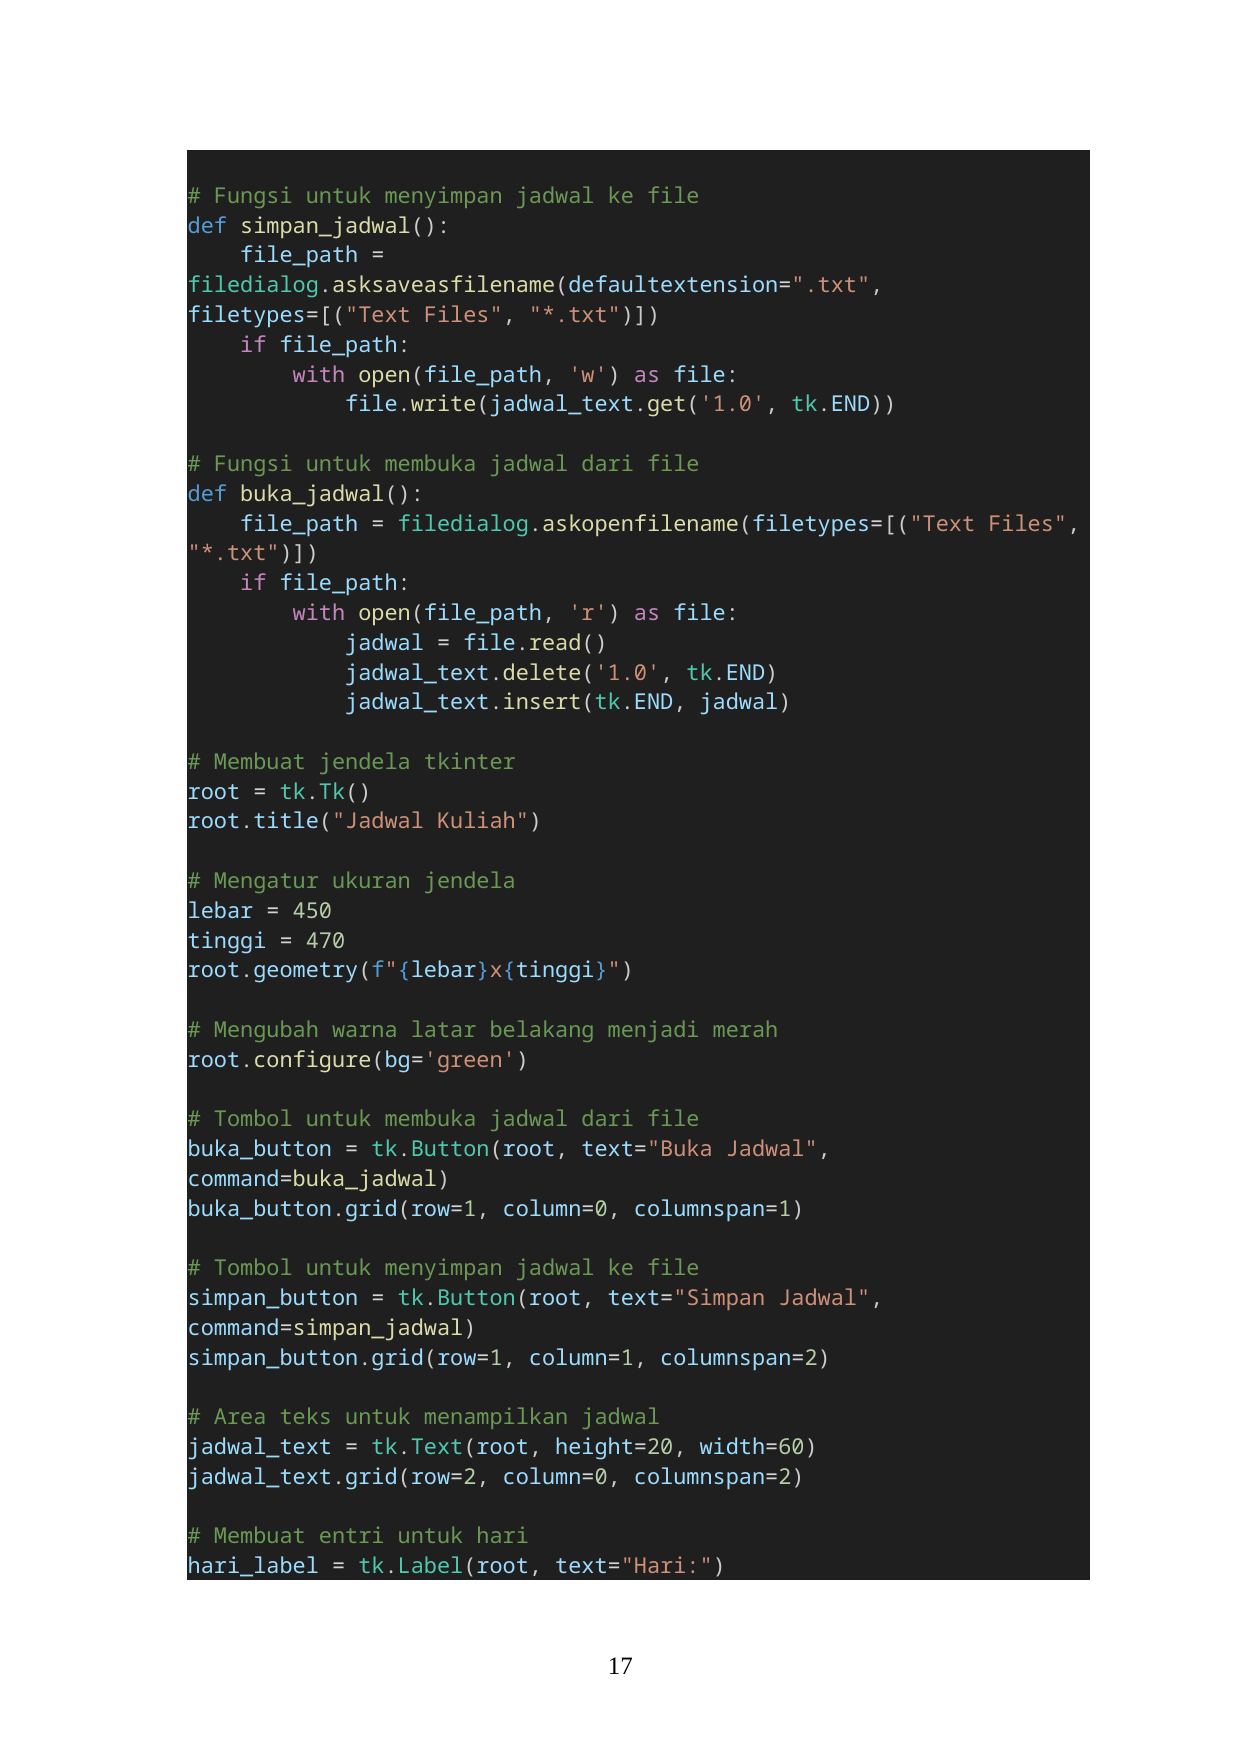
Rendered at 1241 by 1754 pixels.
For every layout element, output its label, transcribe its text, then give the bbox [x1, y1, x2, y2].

text simpan_button.grid(row=1, column=1, columnspan=2) [187, 1342, 1090, 1371]
text jadwal = file.read() [187, 627, 1090, 656]
text if file_path: [187, 567, 1090, 597]
text # Fungsi untuk menyimpan jadwal ke file [187, 180, 1090, 209]
text root.geometry(f"{lebar}x{tinggi}") [187, 954, 1090, 984]
text # Fungsi untuk membuka jadwal dari file [187, 448, 1090, 478]
text with open(file_path, 'w') as file: [187, 358, 1090, 388]
text buka_button = tk.Button(root, text="Buka Jadwal", command=buka_jadwal) [187, 1133, 1090, 1193]
text # Area teks untuk menampilkan jadwal [187, 1401, 1090, 1431]
text tinggi = 470 [187, 924, 1090, 954]
text jadwal_text = tk.Text(root, height=20, width=60) [187, 1431, 1090, 1461]
text root = tk.Tk() [187, 776, 1090, 805]
text root.configure(bg='green') [187, 1044, 1090, 1073]
text # Mengubah warna latar belakang menjadi merah [187, 1014, 1090, 1044]
text jadwal_text.grid(row=2, column=0, columnspan=2) [187, 1461, 1090, 1491]
text # Membuat jendela tkinter [187, 746, 1090, 776]
text lebar = 450 [187, 895, 1090, 924]
text # Membuat entri untuk hari [187, 1520, 1090, 1550]
text buka_button.grid(row=1, column=0, columnspan=1) [187, 1193, 1090, 1222]
text jadwal_text.delete('1.0', tk.END) [187, 656, 1090, 686]
text root.title("Jadwal Kuliah") [187, 805, 1090, 835]
text if file_path: [187, 329, 1090, 358]
text # Tombol untuk menyimpan jadwal ke file [187, 1252, 1090, 1282]
text def buka_jadwal(): [187, 478, 1090, 507]
text hari_label = tk.Label(root, text="Hari:") [187, 1550, 1090, 1580]
text def simpan_jadwal(): [187, 209, 1090, 239]
text with open(file_path, 'r') as file: [187, 597, 1090, 627]
text simpan_button = tk.Button(root, text="Simpan Jadwal", command=simpan_jadwal) [187, 1282, 1090, 1342]
text # Mengatur ukuran jendela [187, 865, 1090, 895]
text file_path = filedialog.asksaveasfilename(defaultextension=".txt", filetypes=[("Text Files", "*.txt")]) [187, 239, 1090, 329]
text # Tombol untuk membuka jadwal dari file [187, 1103, 1090, 1133]
text file_path = filedialog.askopenfilename(filetypes=[("Text Files", "*.txt")]) [187, 507, 1090, 567]
text file.write(jadwal_text.get('1.0', tk.END)) [187, 388, 1090, 418]
text jadwal_text.insert(tk.END, jadwal) [187, 686, 1090, 716]
